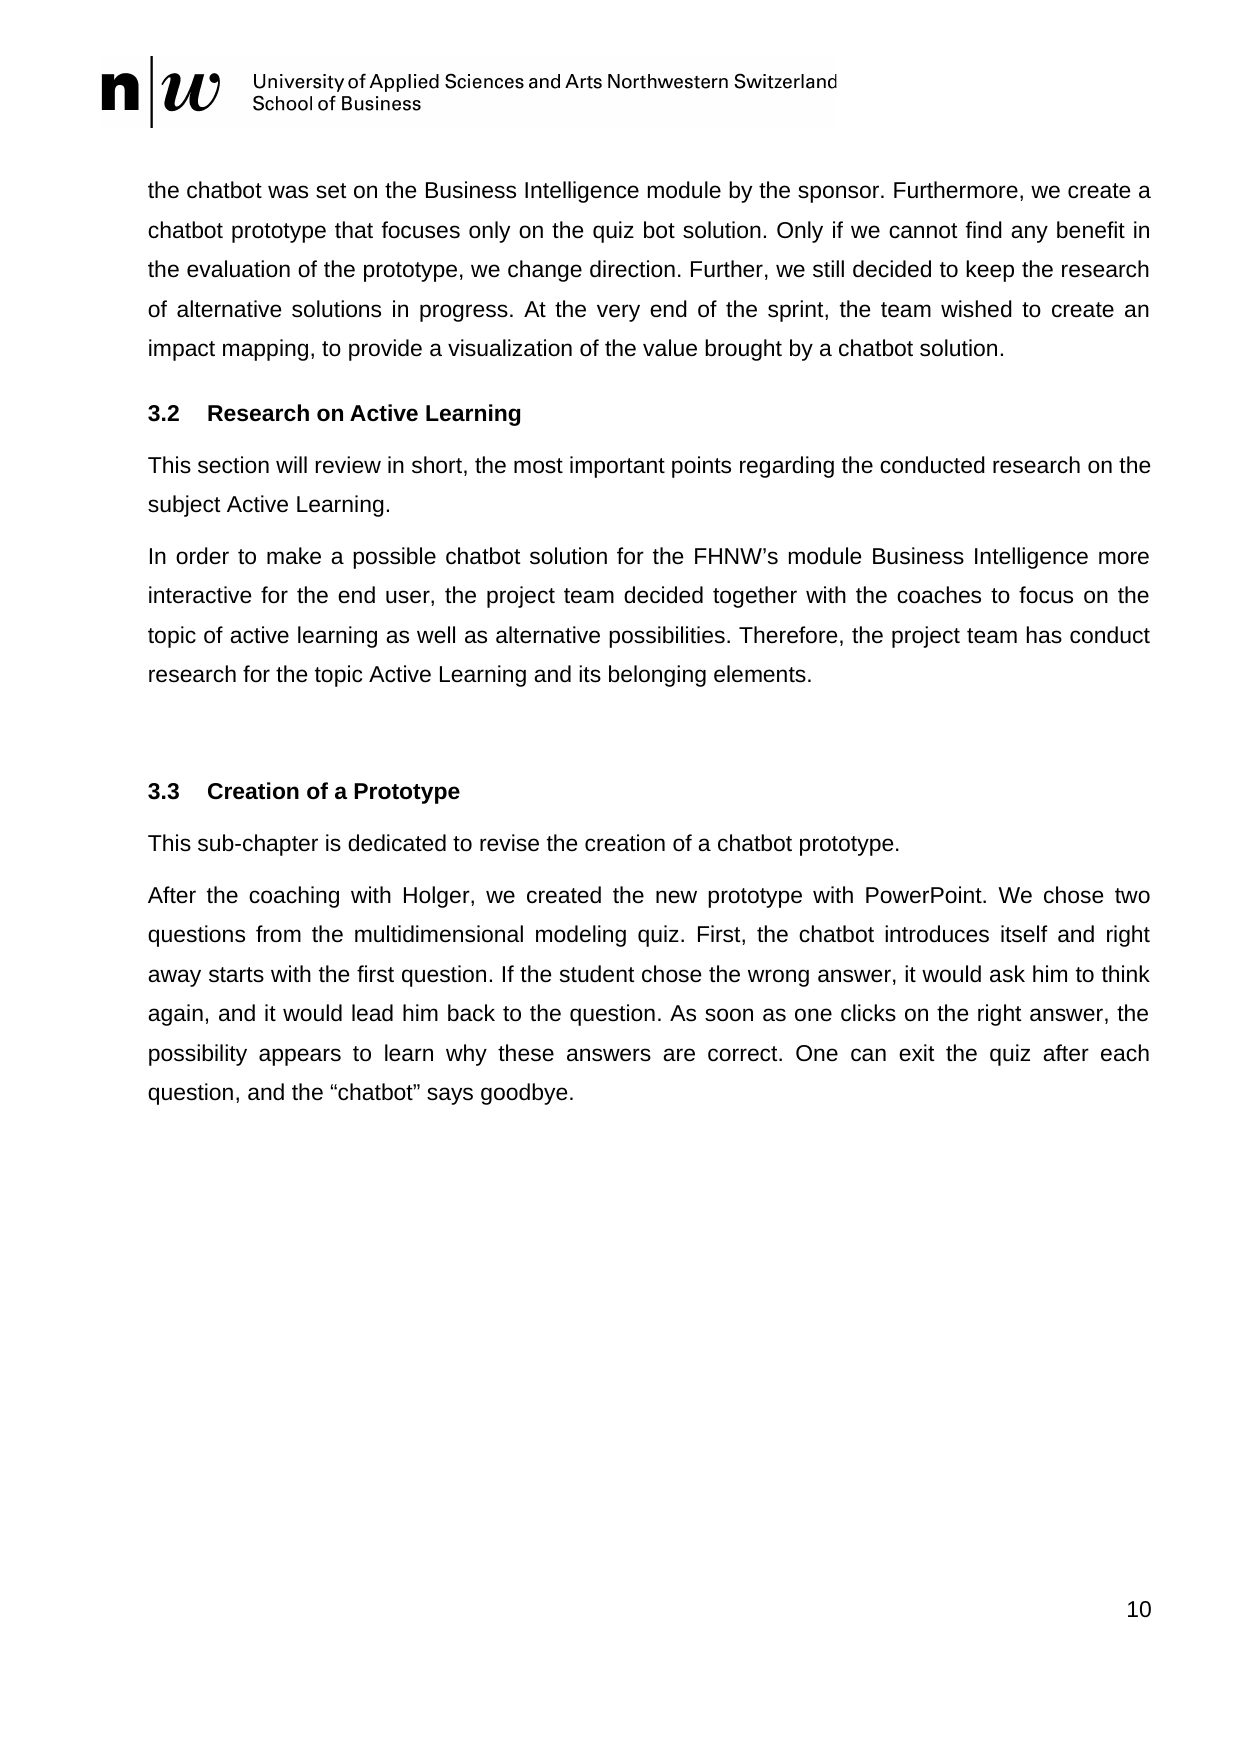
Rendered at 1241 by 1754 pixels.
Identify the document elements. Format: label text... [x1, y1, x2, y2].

text In order to make a possible chatbot solution for the FHNW’s module Business Intelligence more interactive for the end user, the project team decided together with the coaches to focus on the topic of active learning as well as alternative possibilities. Therefore, the project team has conduct research for the topic Active Learning and its belonging elements. [148, 543, 1152, 688]
text After the coaching with Holger, we created the new prototype with PowerPoint. We chose two questions from the multidimensional modeling quiz. First, the chatbot introduces itself and right away starts with the first question. If the student chose the wrong answer, it would ask him to think again, and it would lead him back to the question. As soon as one clicks on the right answer, the possibility appears to learn why these answers are correct. One can exit the quiz after each question, and the “chatbot” says goodbye. [148, 882, 1152, 1106]
subtitle Research on Active Learning [148, 399, 1152, 426]
text This section will review in short, the most important points regarding the conducted research on the subject Active Learning. [148, 452, 1152, 517]
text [148, 177, 1152, 361]
text This sub-chapter is dedicated to revise the creation of a chatbot prototype. [148, 830, 1152, 856]
subtitle Creation of a Prototype [148, 778, 1152, 804]
